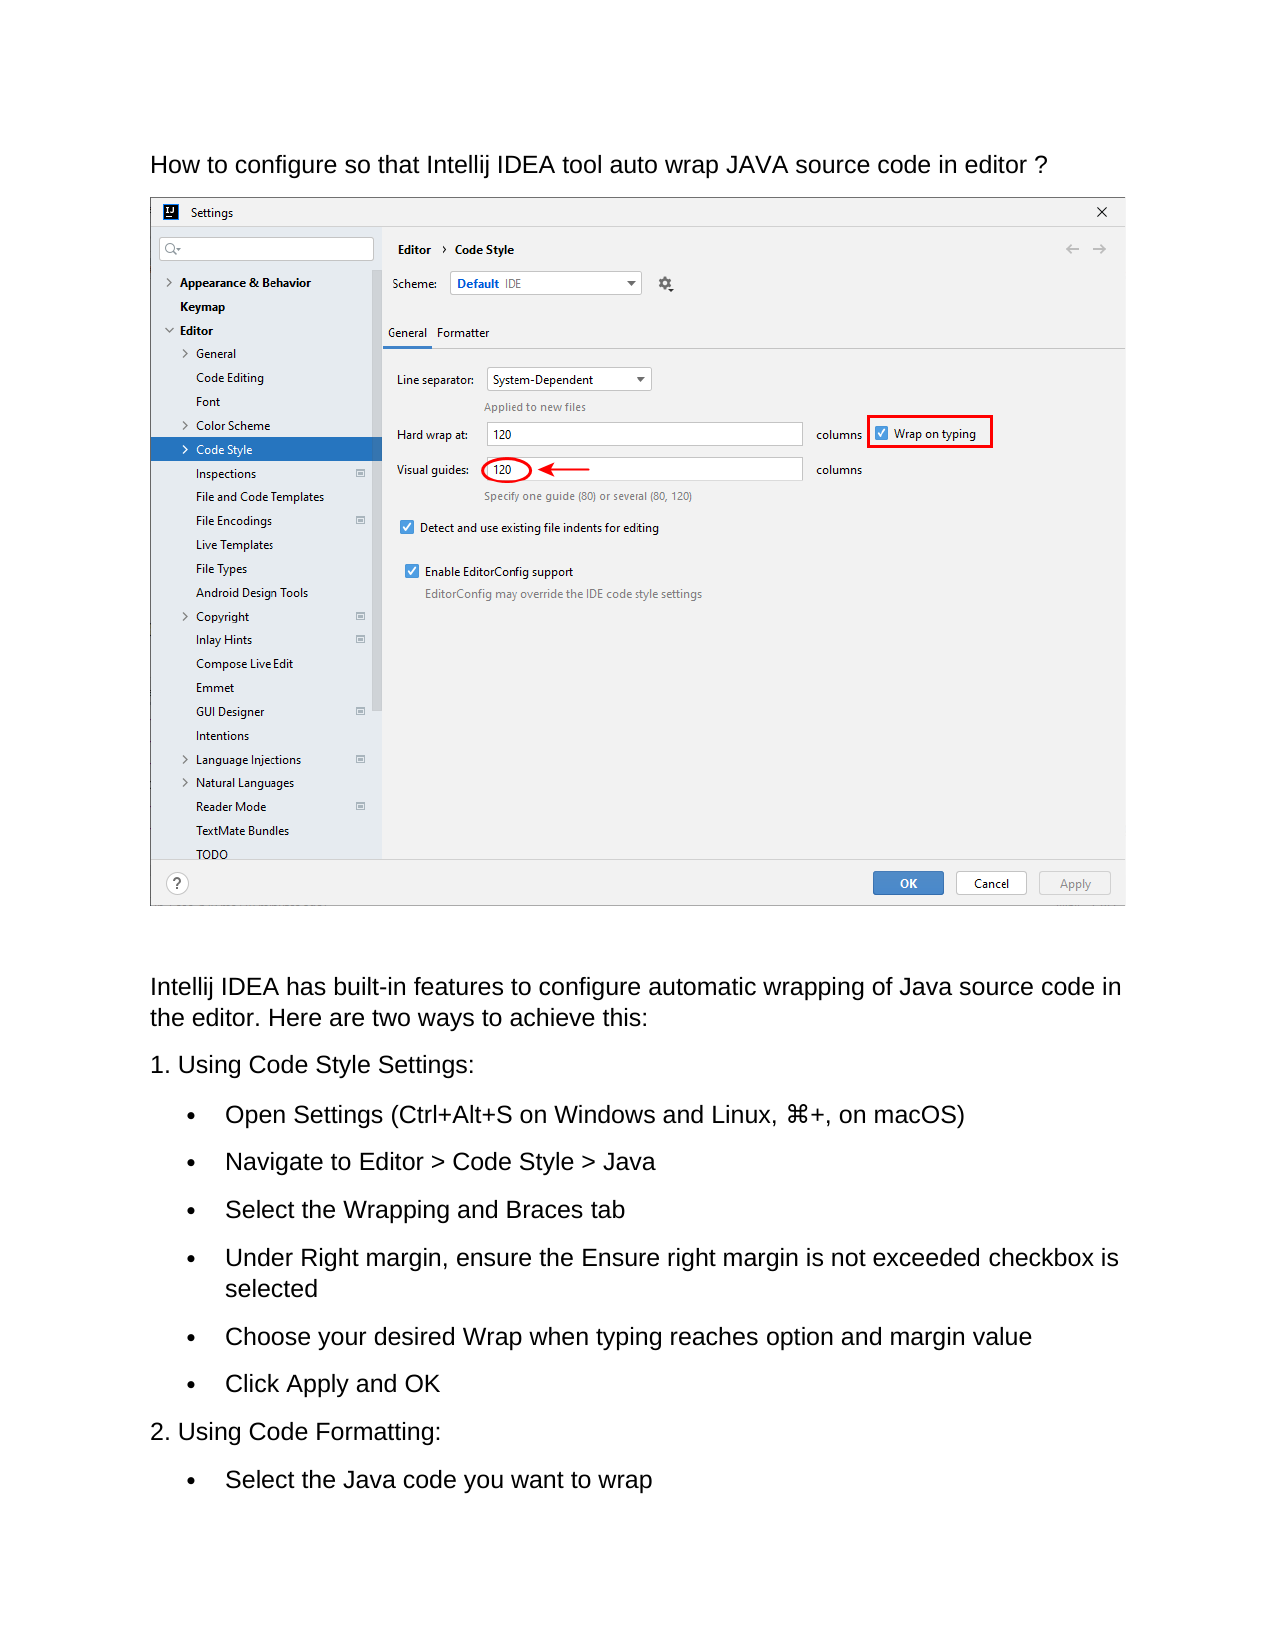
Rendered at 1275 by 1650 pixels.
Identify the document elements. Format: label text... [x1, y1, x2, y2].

list Open Settings (Ctrl+Alt+S on Windows and Linux, ⌘+, on macOS) [187, 1098, 1125, 1128]
list Under Right margin, ensure the Ensure right margin is not exceeded checkbox is selected [187, 1243, 1125, 1303]
text 1. Using Code Style Settings: [150, 1051, 1125, 1079]
list Click Apply and OK [187, 1369, 1125, 1398]
list Choose your desired Wrap when typing reaches option and margin value [187, 1322, 1125, 1350]
picture [150, 197, 1125, 906]
text 2. Using Code Formatting: [150, 1417, 1125, 1446]
list Select the Java code you want to wrap [187, 1465, 1125, 1493]
text How to configure so that Intellij IDEA tool auto wrap JAVA source code in editor ? [150, 150, 1125, 179]
text Intellij IDEA has built-in features to configure automatic wrapping of Java source code in the editor. Here are two ways to achieve this: [150, 972, 1125, 1032]
list Select the Wrapping and Braces tab [187, 1195, 1125, 1224]
list Navigate to Editor > Code Style > Java [187, 1147, 1125, 1176]
